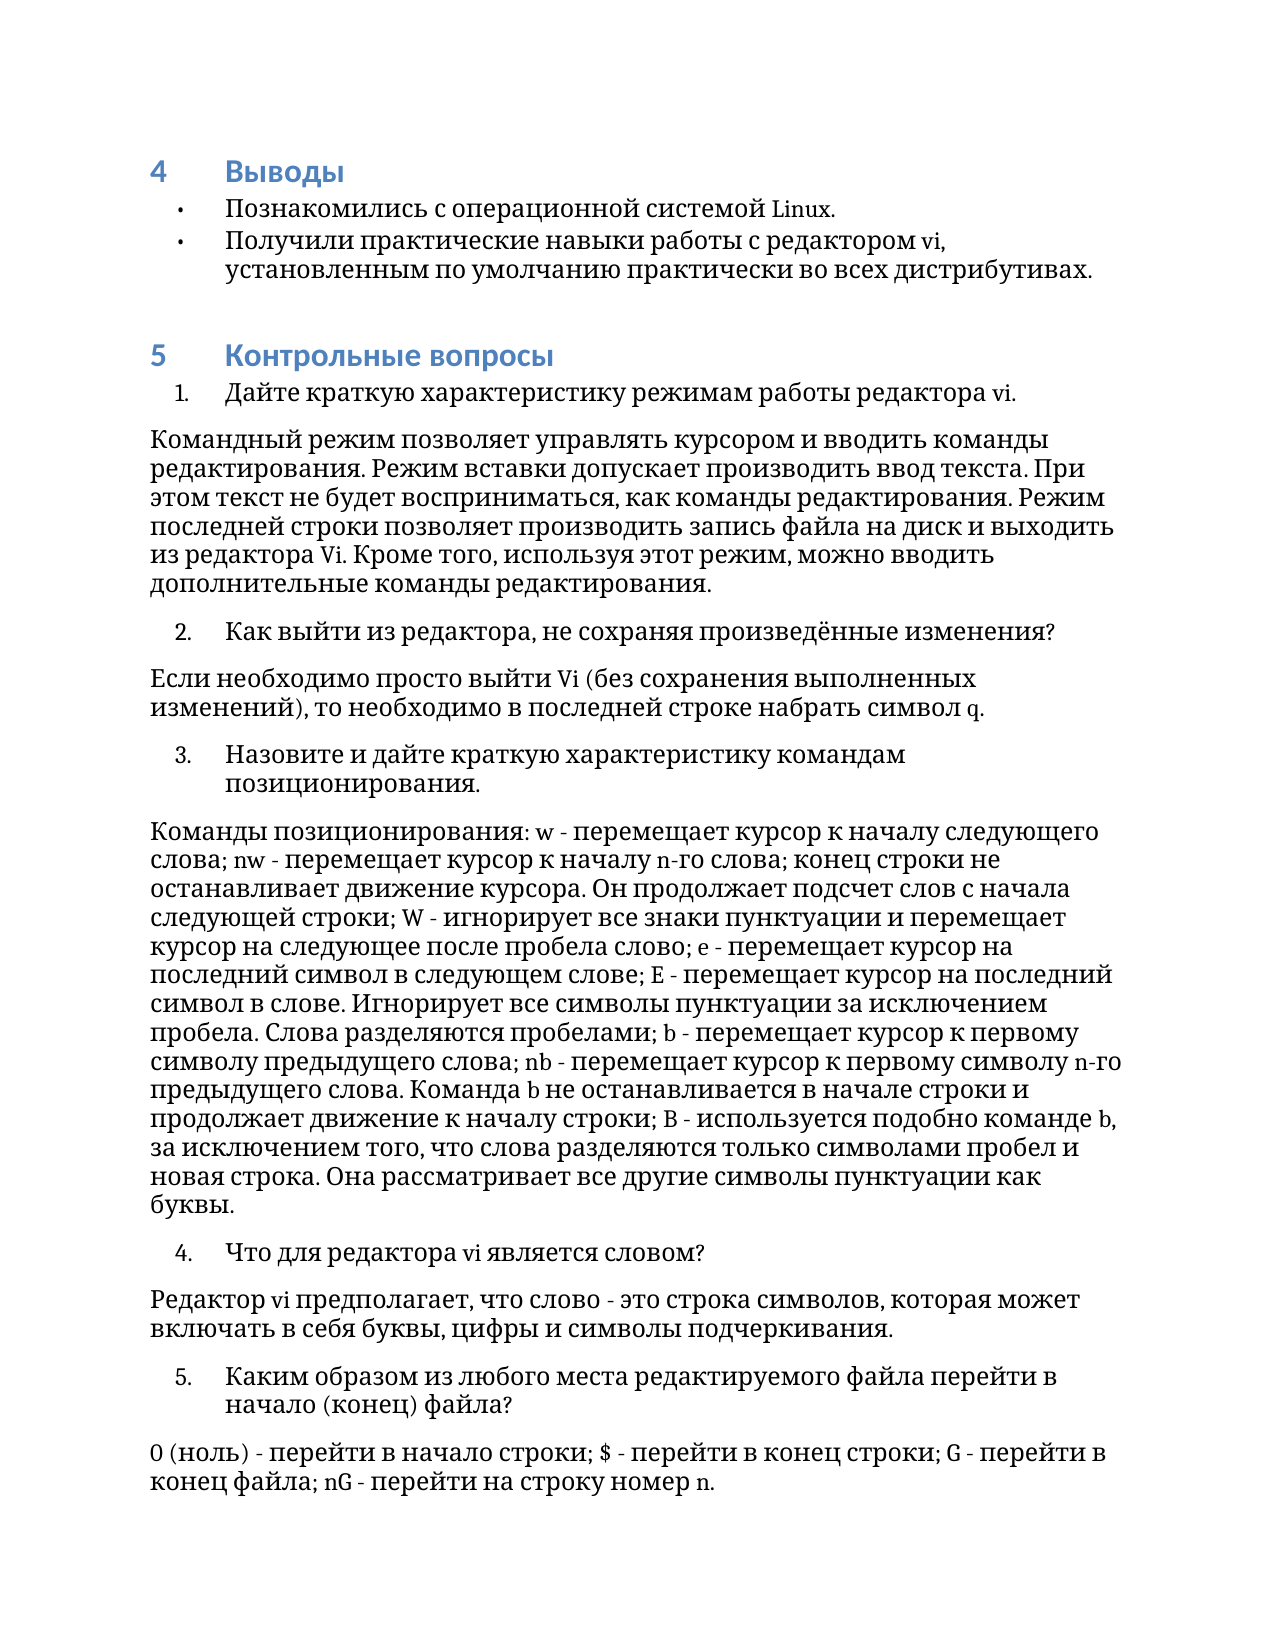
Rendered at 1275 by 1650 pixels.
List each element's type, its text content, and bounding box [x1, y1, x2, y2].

subtitle 4 Выводы [150, 150, 1125, 191]
list Получили практические навыки работы с редактором vi, установленным по умолчанию практически во всех дистрибутивах. [175, 227, 1125, 284]
text 0 (ноль) - перейти в начало строки; $ - перейти в конец строки; G - перейти в конец файла; nG - перейти на строку номер n. [150, 1439, 1125, 1496]
subtitle 5 Контрольные вопросы [150, 334, 1125, 375]
text Команды позиционирования: w - перемещает курсор к началу следующего слова; nw - перемещает курсор к началу n-го слова; конец строки не останавливает движение курсора. Он продолжает подсчет слов с начала следующей строки; W - игнорирует все знаки пунктуации и перемещает курсор на следующее после пробела слово; e - перемещает курсор на последний символ в следующем слове; E - перемещает курсор на последний символ в слове. Игнорирует все символы пунктуации за исключением пробела. Слова разделяются пробелами; b - перемещает курсор к первому символу предыдущего слова; nb - перемещает курсор к первому символу n-го предыдущего слова. Команда b не останавливается в начале строки и продолжает движение к началу строки; B - используется подобно команде b, за исключением того, что слова разделяются только символами пробел и новая строка. Она рассматривает все другие символы пунктуации как буквы. [150, 818, 1125, 1220]
list Как выйти из редактора, не сохраняя произведённые изменения? [175, 618, 1125, 646]
list Что для редактора vi является словом? [175, 1239, 1125, 1268]
list Назовите и дайте краткую характеристику командам позиционирования. [175, 741, 1125, 799]
text Командный режим позволяет управлять курсором и вводить команды редактирования. Режим вставки допускает производить ввод текста. При этом текст не будет восприниматься, как команды редактирования. Режим последней строки позволяет производить запись файла на диск и выходить из редактора Vi. Кроме того, используя этот режим, можно вводить дополнительные команды редактирования. [150, 426, 1125, 599]
text Если необходимо просто выйти Vi (без сохранения выполненных изменений), то необходимо в последней строке набрать символ q. [150, 665, 1125, 723]
text Редактор vi предполагает, что слово - это строка символов, которая может включать в себя буквы, цифры и символы подчеркивания. [150, 1286, 1125, 1344]
list Познакомились с операционной системой Linux. [175, 194, 1125, 223]
list Дайте краткую характеристику режимам работы редактора vi. [175, 379, 1125, 408]
list Каким образом из любого места редактируемого файла перейти в начало (конец) файла? [175, 1363, 1125, 1420]
